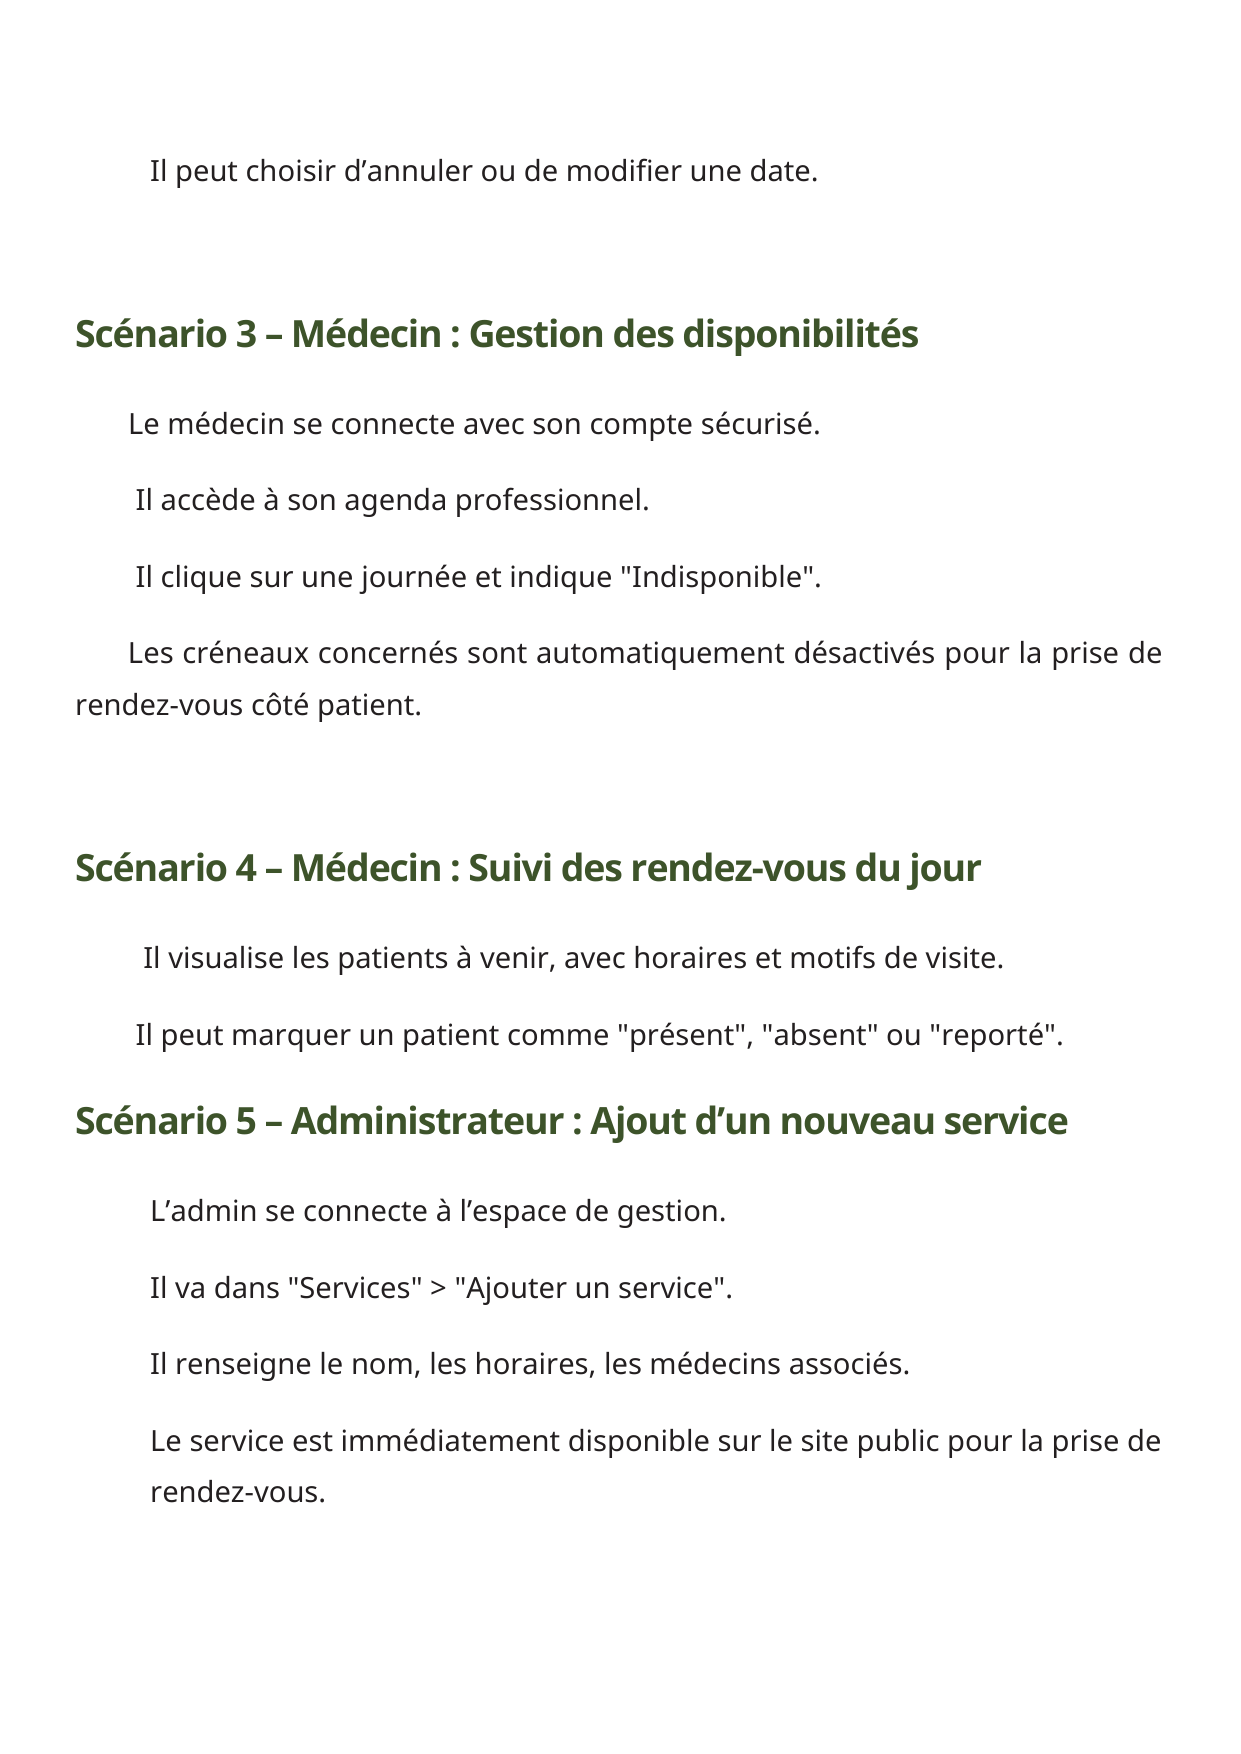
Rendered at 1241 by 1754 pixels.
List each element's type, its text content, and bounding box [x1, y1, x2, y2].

text Il visualise les patients à venir, avec horaires et motifs de visite. [75, 937, 1164, 977]
text Il accède à son agenda professionnel. [75, 479, 1164, 519]
list Il peut choisir d’annuler ou de modifier une date. [150, 150, 1164, 190]
subtitle Scénario 4 – Médecin : Suivi des rendez-vous du jour [75, 842, 1164, 893]
list Le service est immédiatement disponible sur le site public pour la prise de rendez-vous. [150, 1420, 1164, 1511]
list Il va dans "Services" > "Ajouter un service". [150, 1267, 1164, 1307]
subtitle Scénario 3 – Médecin : Gestion des disponibilités [75, 307, 1164, 358]
text Le médecin se connecte avec son compte sécurisé. [75, 403, 1164, 443]
text Il peut marquer un patient comme "présent", "absent" ou "reporté". [75, 1014, 1164, 1053]
subtitle Scénario 5 – Administrateur : Ajout d’un nouveau service [75, 1095, 1164, 1146]
text Les créneaux concernés sont automatiquement désactivés pour la prise de rendez-vous côté patient. [75, 633, 1164, 724]
list Il renseigne le nom, les horaires, les médecins associés. [150, 1343, 1164, 1383]
text Il clique sur une journée et indique "Indisponible". [75, 556, 1164, 596]
list L’admin se connecte à l’espace de gestion. [150, 1190, 1164, 1230]
